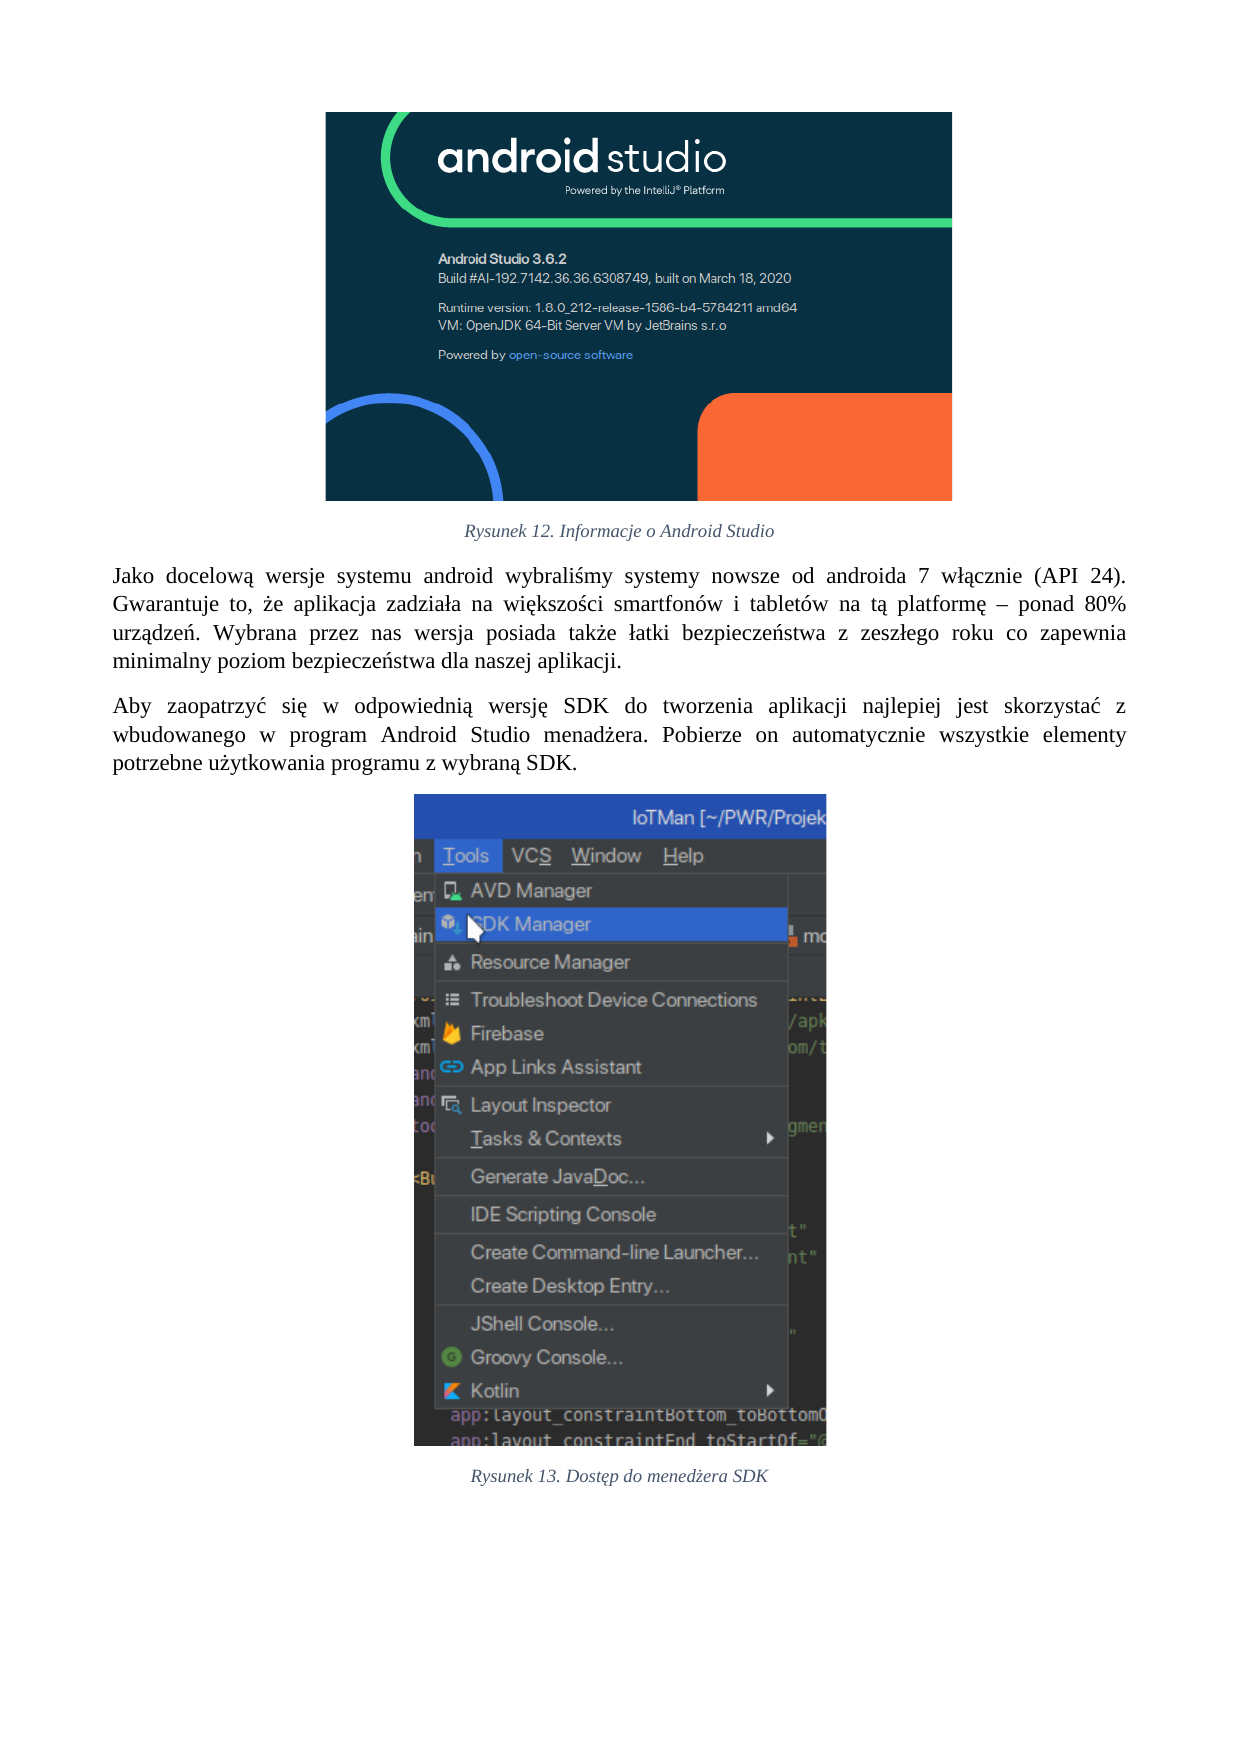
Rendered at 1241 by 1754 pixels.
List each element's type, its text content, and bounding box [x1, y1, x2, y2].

text Jako docelową wersje systemu android wybraliśmy systemy nowsze od androida 7 włącznie (API 24). Gwarantuje to, że aplikacja zadziała na większości smartfonów i tabletów na tą platformę – ponad 80% urządzeń. Wybrana przez nas wersja posiada także łatki bezpieczeństwa z zeszłego roku co zapewnia minimalny poziom bezpieczeństwa dla naszej aplikacji. [112, 562, 1128, 673]
picture [414, 794, 827, 1446]
picture [325, 112, 953, 501]
text Aby zaopatrzyć się w odpowiednią wersję SDK do tworzenia aplikacji najlepiej jest skorzystać z wbudowanego w program Android Studio menadżera. Pobierze on automatycznie wszystkie elementy potrzebne użytkowania programu z wybraną SDK. [112, 692, 1128, 776]
